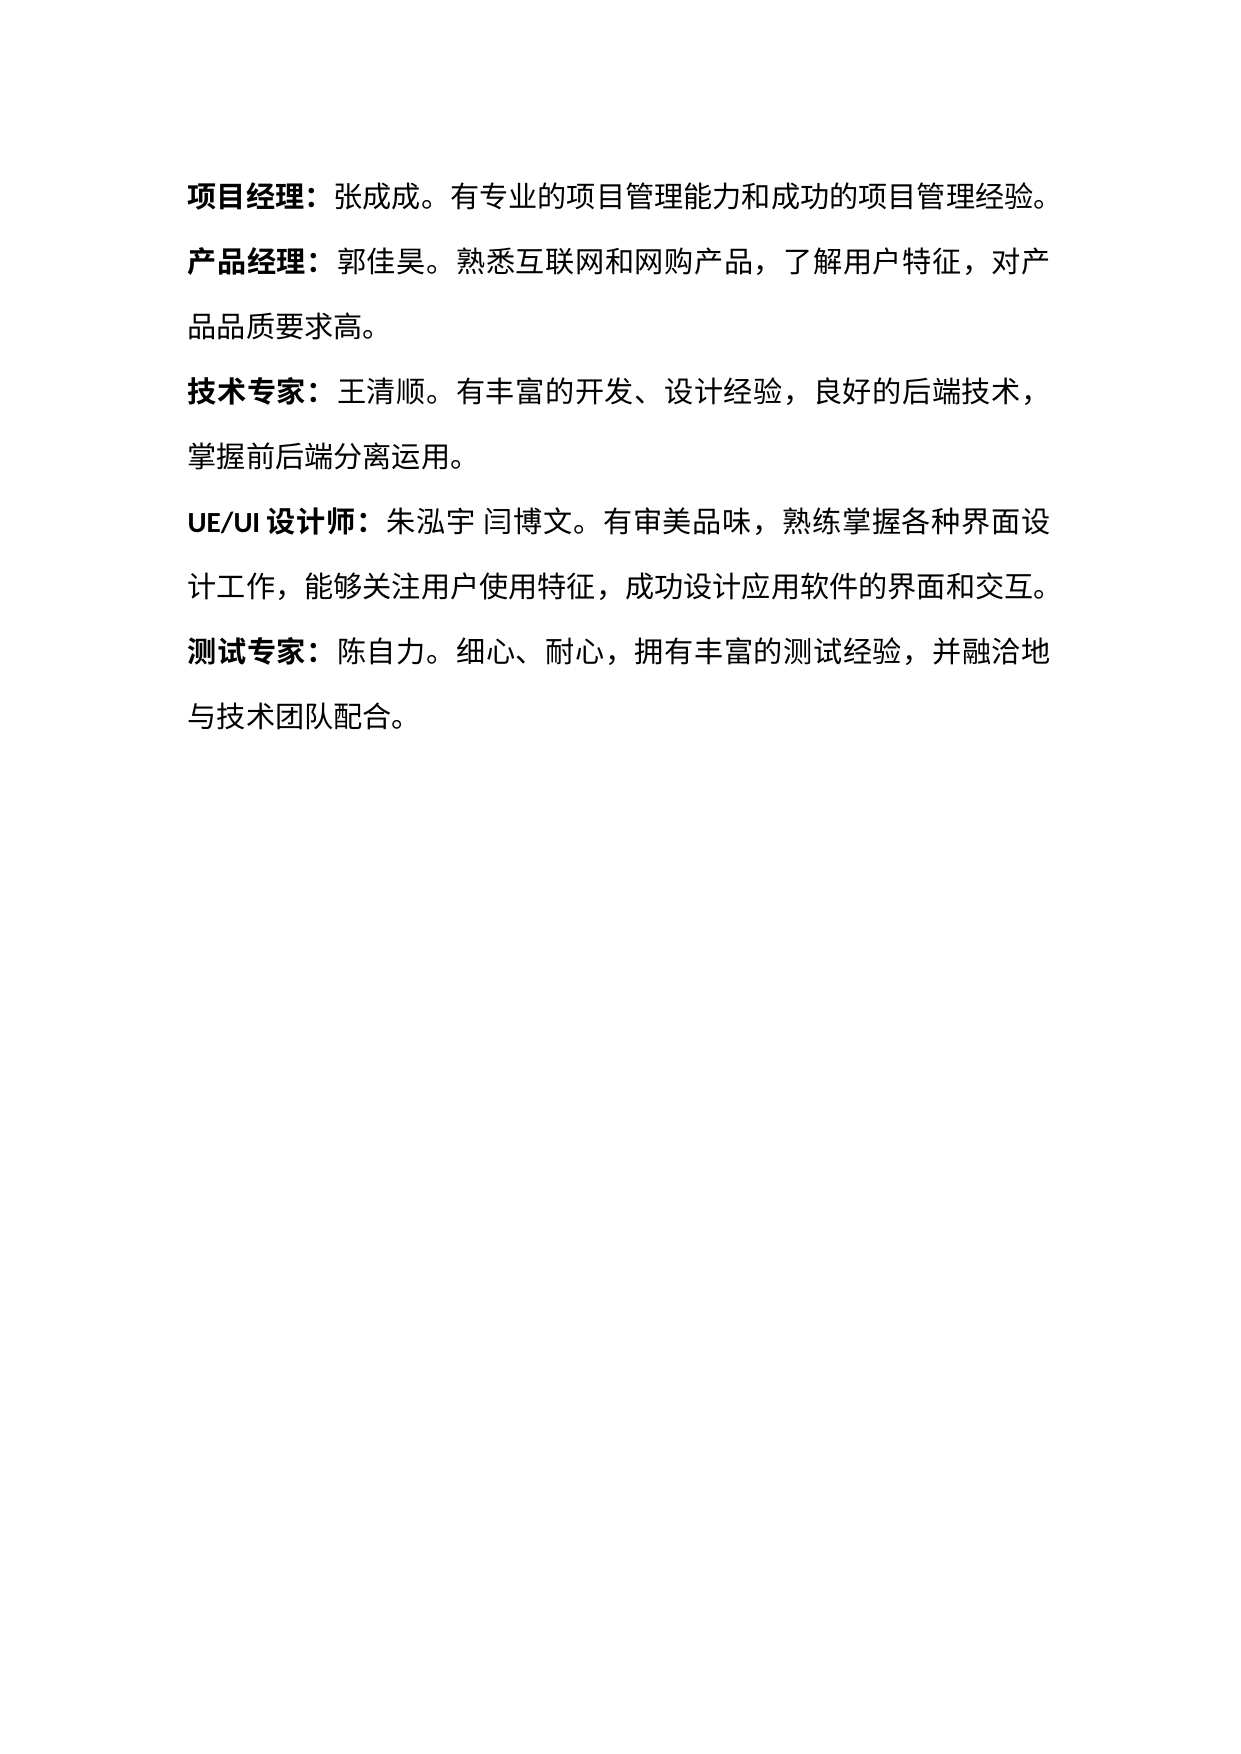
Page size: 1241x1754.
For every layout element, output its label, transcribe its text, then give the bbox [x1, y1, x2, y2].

text 测试专家：陈自力。细心、耐心，拥有丰富的测试经验，并融洽地与技术团队配合。 [187, 617, 1053, 747]
text 技术专家：王清顺。有丰富的开发、设计经验，良好的后端技术，掌握前后端分离运用。 [187, 357, 1053, 487]
text 产品经理：郭佳昊。熟悉互联网和网购产品，了解用户特征，对产品品质要求高。 [187, 227, 1053, 357]
text 项目经理：张成成。有专业的项目管理能力和成功的项目管理经验。 [187, 162, 1053, 227]
text UE/UI设计师：朱泓宇 闫博文。有审美品味，熟练掌握各种界面设计工作，能够关注用户使用特征，成功设计应用软件的界面和交互。 [187, 487, 1053, 617]
